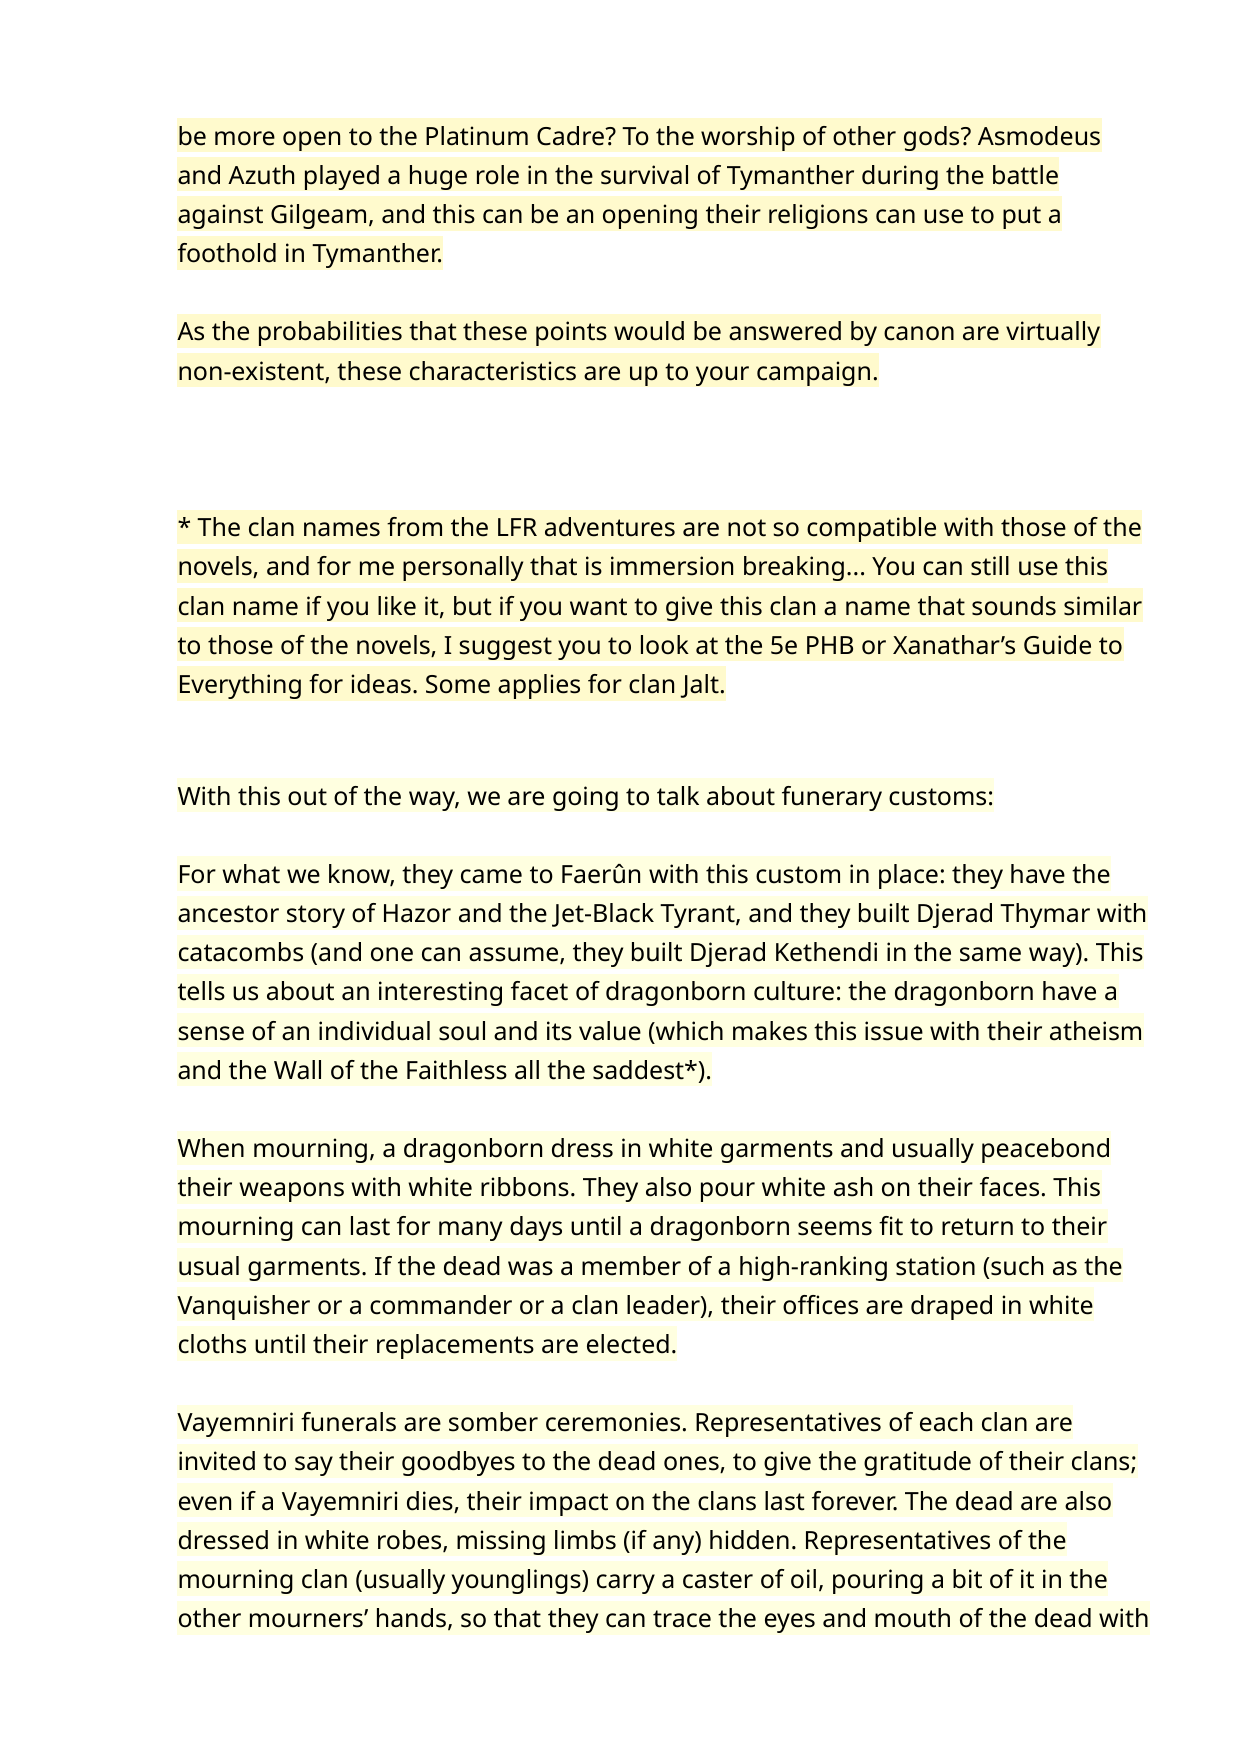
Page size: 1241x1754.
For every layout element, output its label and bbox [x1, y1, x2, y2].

text [177, 778, 1152, 1635]
text [177, 118, 1152, 701]
